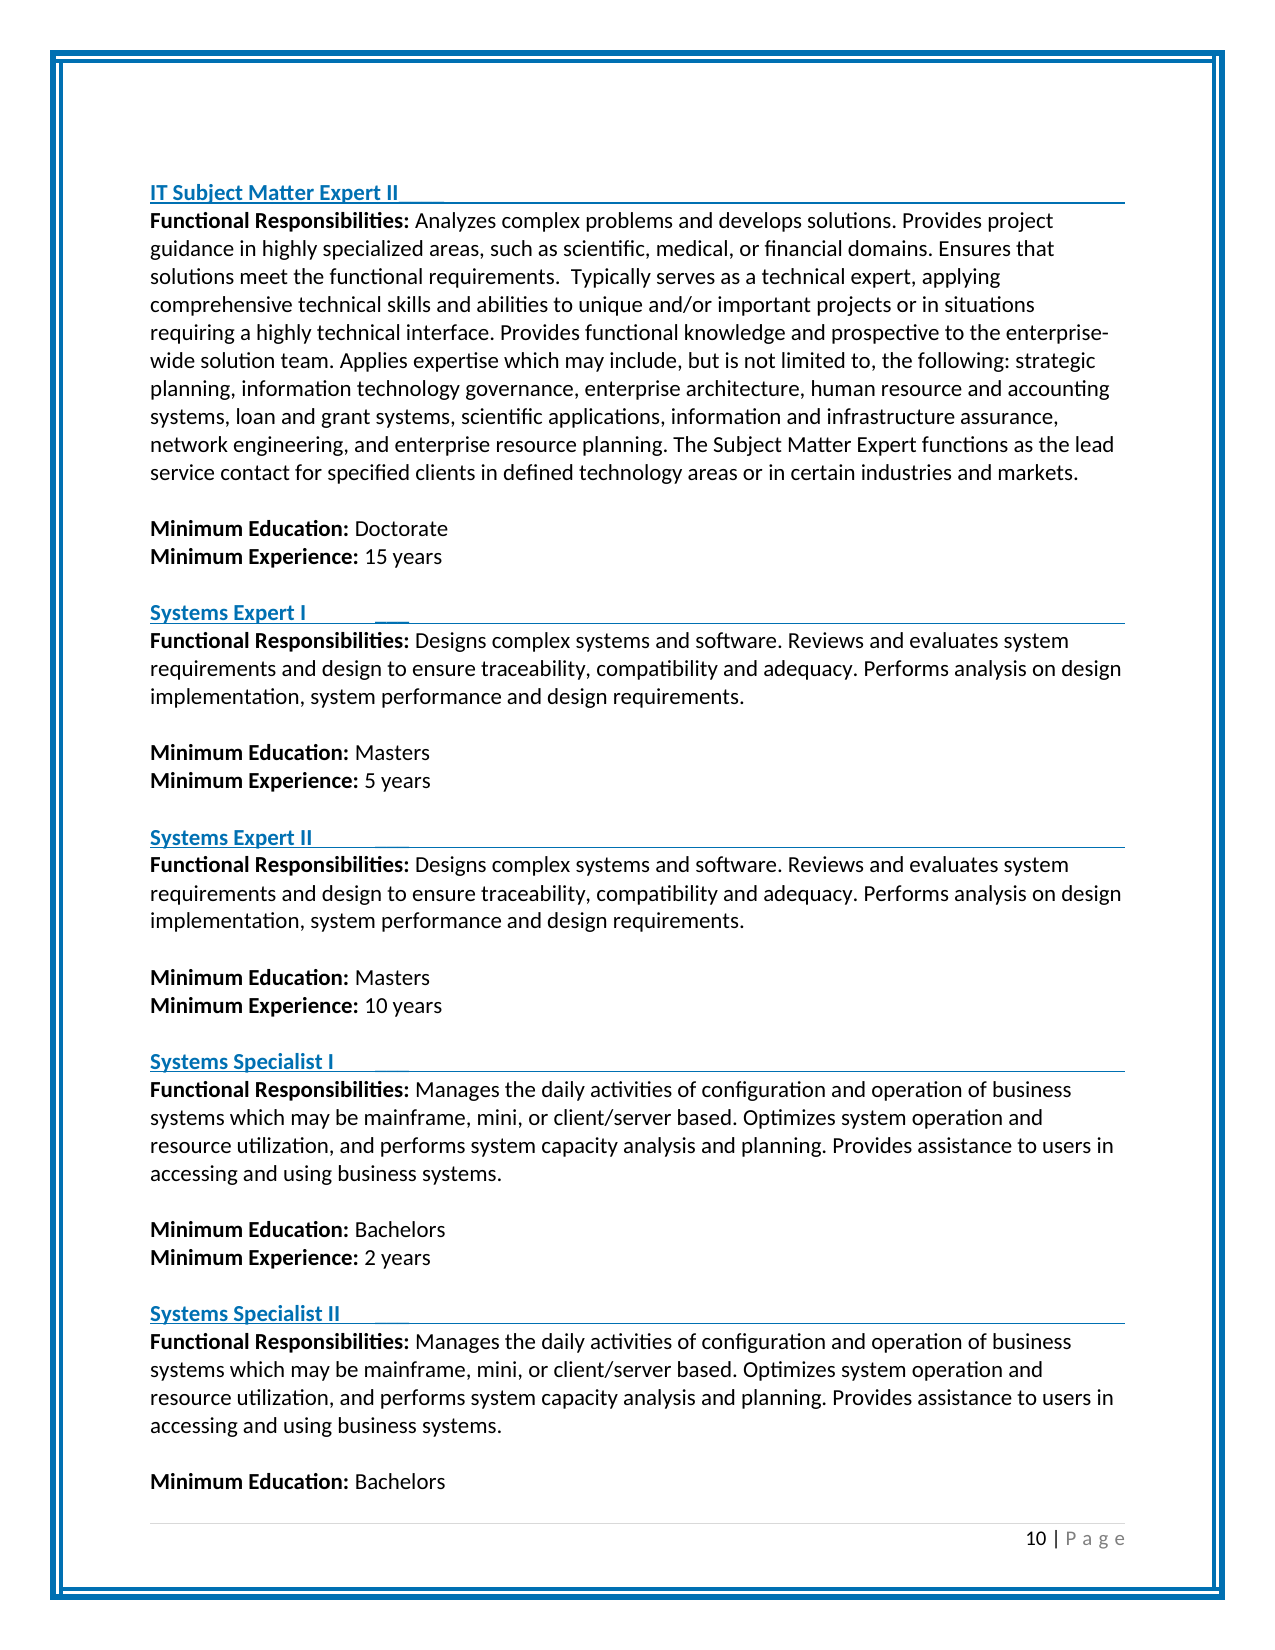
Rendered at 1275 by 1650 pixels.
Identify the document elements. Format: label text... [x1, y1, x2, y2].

text Minimum Education: Bachelors [150, 1467, 1125, 1495]
text Minimum Education: Masters [150, 963, 1125, 991]
text Functional Responsibilities: Designs complex systems and software. Reviews and evaluates system requirements and design to ensure traceability, compatibility and adequacy. Performs analysis on design implementation, system performance and design requirements. [150, 626, 1125, 711]
text Systems Expert I ___ [150, 598, 1125, 623]
text Systems Expert II ___ [150, 823, 1125, 847]
text Minimum Experience: 15 years [150, 542, 1125, 570]
text Functional Responsibilities: Designs complex systems and software. Reviews and evaluates system requirements and design to ensure traceability, compatibility and adequacy. Performs analysis on design implementation, system performance and design requirements. [150, 851, 1125, 935]
text Systems Specialist II ___ [150, 1299, 1125, 1323]
text Functional Responsibilities: Manages the daily activities of configuration and operation of business systems which may be mainframe, mini, or client/server based. Optimizes system operation and resource utilization, and performs system capacity analysis and planning. Provides assistance to users in accessing and using business systems. [150, 1075, 1125, 1187]
text Minimum Experience: 10 years [150, 991, 1125, 1019]
text Minimum Education: Bachelors [150, 1215, 1125, 1243]
text Functional Responsibilities: Analyzes complex problems and develops solutions. Provides project guidance in highly specialized areas, such as scientific, medical, or financial domains. Ensures that solutions meet the functional requirements. Typically serves as a technical expert, applying comprehensive technical skills and abilities to unique and/or important projects or in situations requiring a highly technical interface. Provides functional knowledge and prospective to the enterprise-wide solution team. Applies expertise which may include, but is not limited to, the following: strategic planning, information technology governance, enterprise architecture, human resource and accounting systems, loan and grant systems, scientific applications, information and infrastructure assurance, network engineering, and enterprise resource planning. The Subject Matter Expert functions as the lead service contact for specified clients in defined technology areas or in certain industries and markets. [150, 206, 1125, 486]
text Minimum Education: Masters [150, 738, 1125, 767]
text Systems Specialist I ___ [150, 1047, 1125, 1071]
text Minimum Experience: 5 years [150, 767, 1125, 794]
text Minimum Education: Doctorate [150, 514, 1125, 542]
text IT Subject Matter Expert II____ [150, 178, 1125, 202]
text Functional Responsibilities: Manages the daily activities of configuration and operation of business systems which may be mainframe, mini, or client/server based. Optimizes system operation and resource utilization, and performs system capacity analysis and planning. Provides assistance to users in accessing and using business systems. [150, 1327, 1125, 1439]
text Minimum Experience: 2 years [150, 1243, 1125, 1271]
